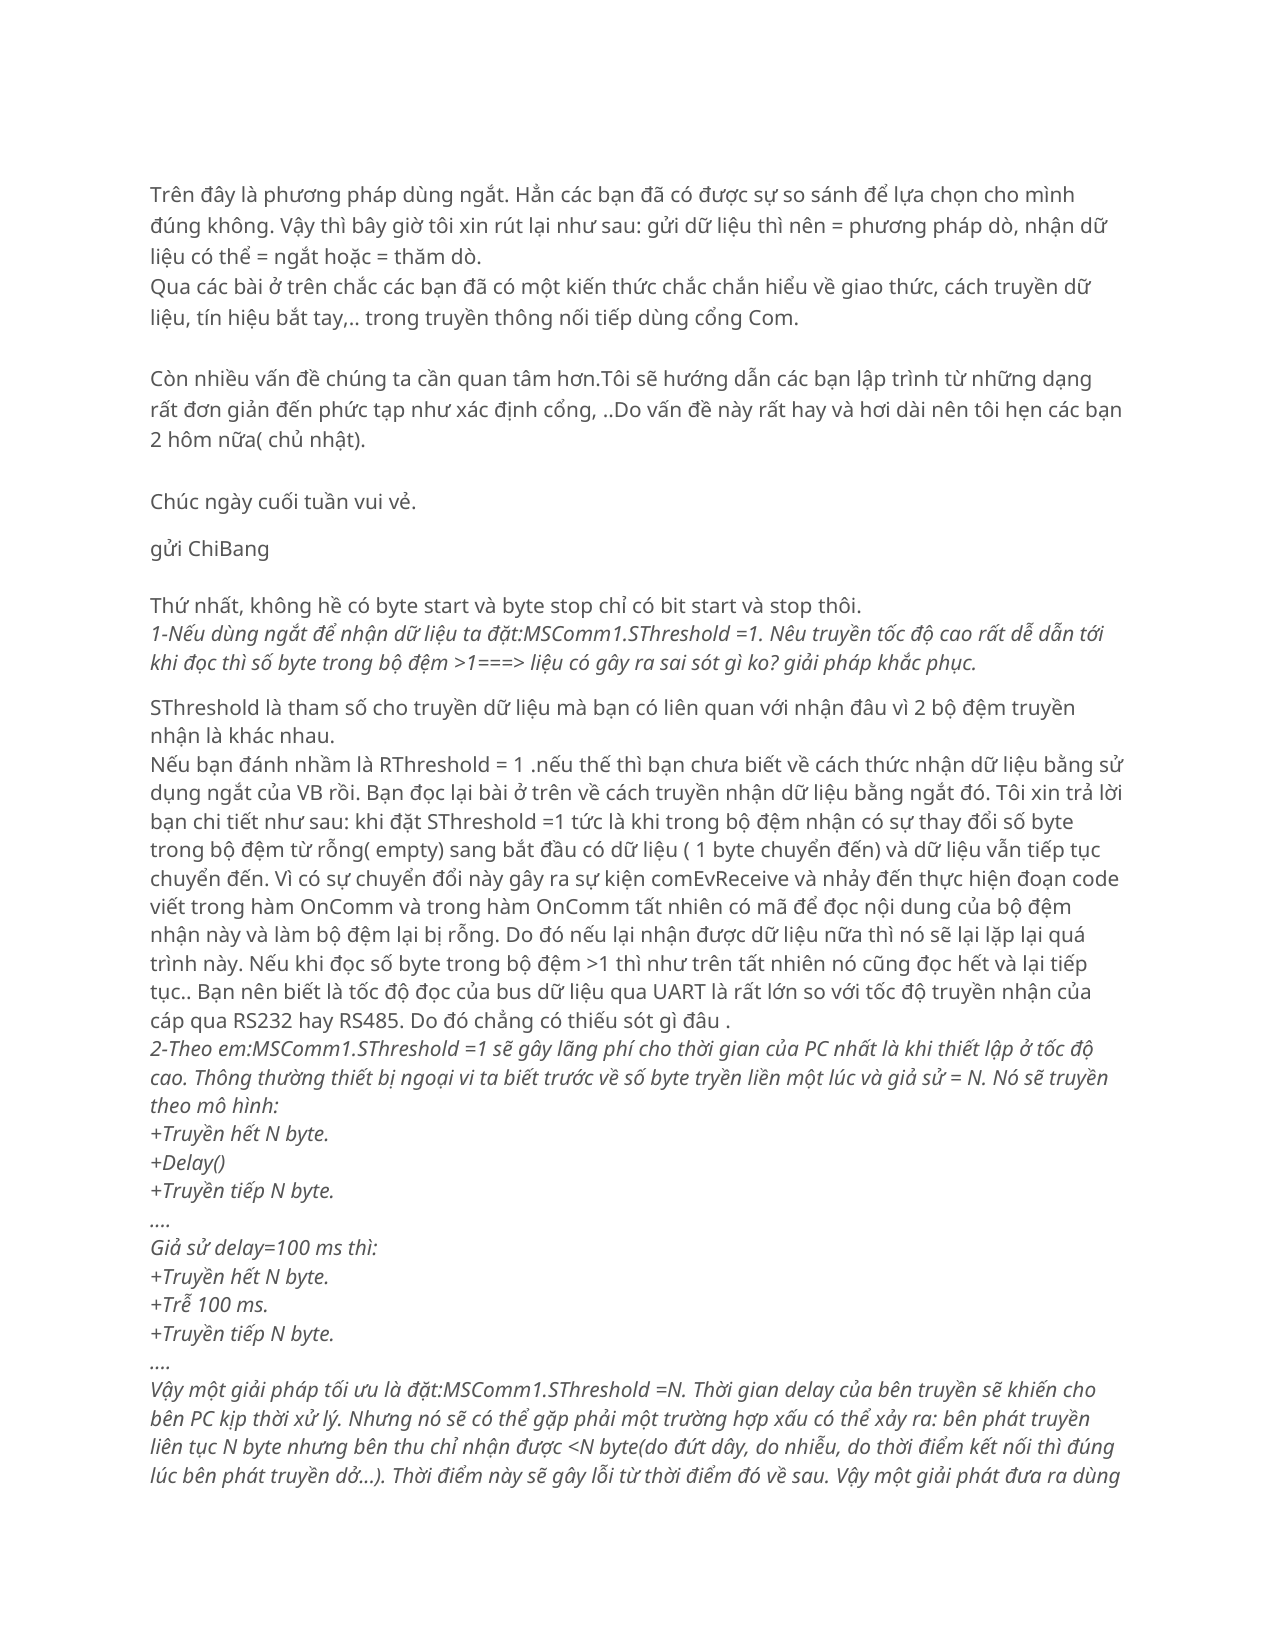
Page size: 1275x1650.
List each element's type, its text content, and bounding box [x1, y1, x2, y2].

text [150, 150, 1125, 515]
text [150, 1034, 1125, 1489]
text SThreshold là tham số cho truyền dữ liệu mà bạn có liên quan với nhận đâu vì 2 bộ đệm truyền nhận là khác nhau. Nếu bạn đánh nhầm là RThreshold = 1 .nếu thế thì bạn chưa biết về cách thức nhận dữ liệu bằng sử dụng ngắt của VB rồi. Bạn đọc lại bài ở trên về cách truyền nhận dữ liệu bằng ngắt đó. Tôi xin trả lời bạn chi tiết như sau: khi đặt SThreshold =1 tức là khi trong bộ đệm nhận có sự thay đổi số byte trong bộ đệm từ rỗng( empty) sang bắt đầu có dữ liệu ( 1 byte chuyển đến) và dữ liệu vẫn tiếp tục chuyển đến. Vì có sự chuyển đổi này gây ra sự kiện comEvReceive và nhảy đến thực hiện đoạn code viết trong hàm OnComm và trong hàm OnComm tất nhiên có mã để đọc nội dung của bộ đệm nhận này và làm bộ đệm lại bị rỗng. Do đó nếu lại nhận được dữ liệu nữa thì nó sẽ lại lặp lại quá trình này. Nếu khi đọc số byte trong bộ đệm >1 thì như trên tất nhiên nó cũng đọc hết và lại tiếp tục.. Bạn nên biết là tốc độ đọc của bus dữ liệu qua UART là rất lớn so với tốc độ truyền nhận của cáp qua RS232 hay RS485. Do đó chẳng có thiếu sót gì đâu . [150, 693, 1125, 1034]
text gửi ChiBang Thứ nhất, không hề có byte start và byte stop chỉ có bit start và stop thôi. [150, 534, 1125, 619]
text 1-Nếu dùng ngắt để nhận dữ liệu ta đặt:MSComm1.SThreshold =1. Nêu truyền tốc độ cao rất dễ dẫn tới khi đọc thì số byte trong bộ đệm >1===> liệu có gây ra sai sót gì ko? giải pháp khắc phục. [150, 619, 1125, 676]
